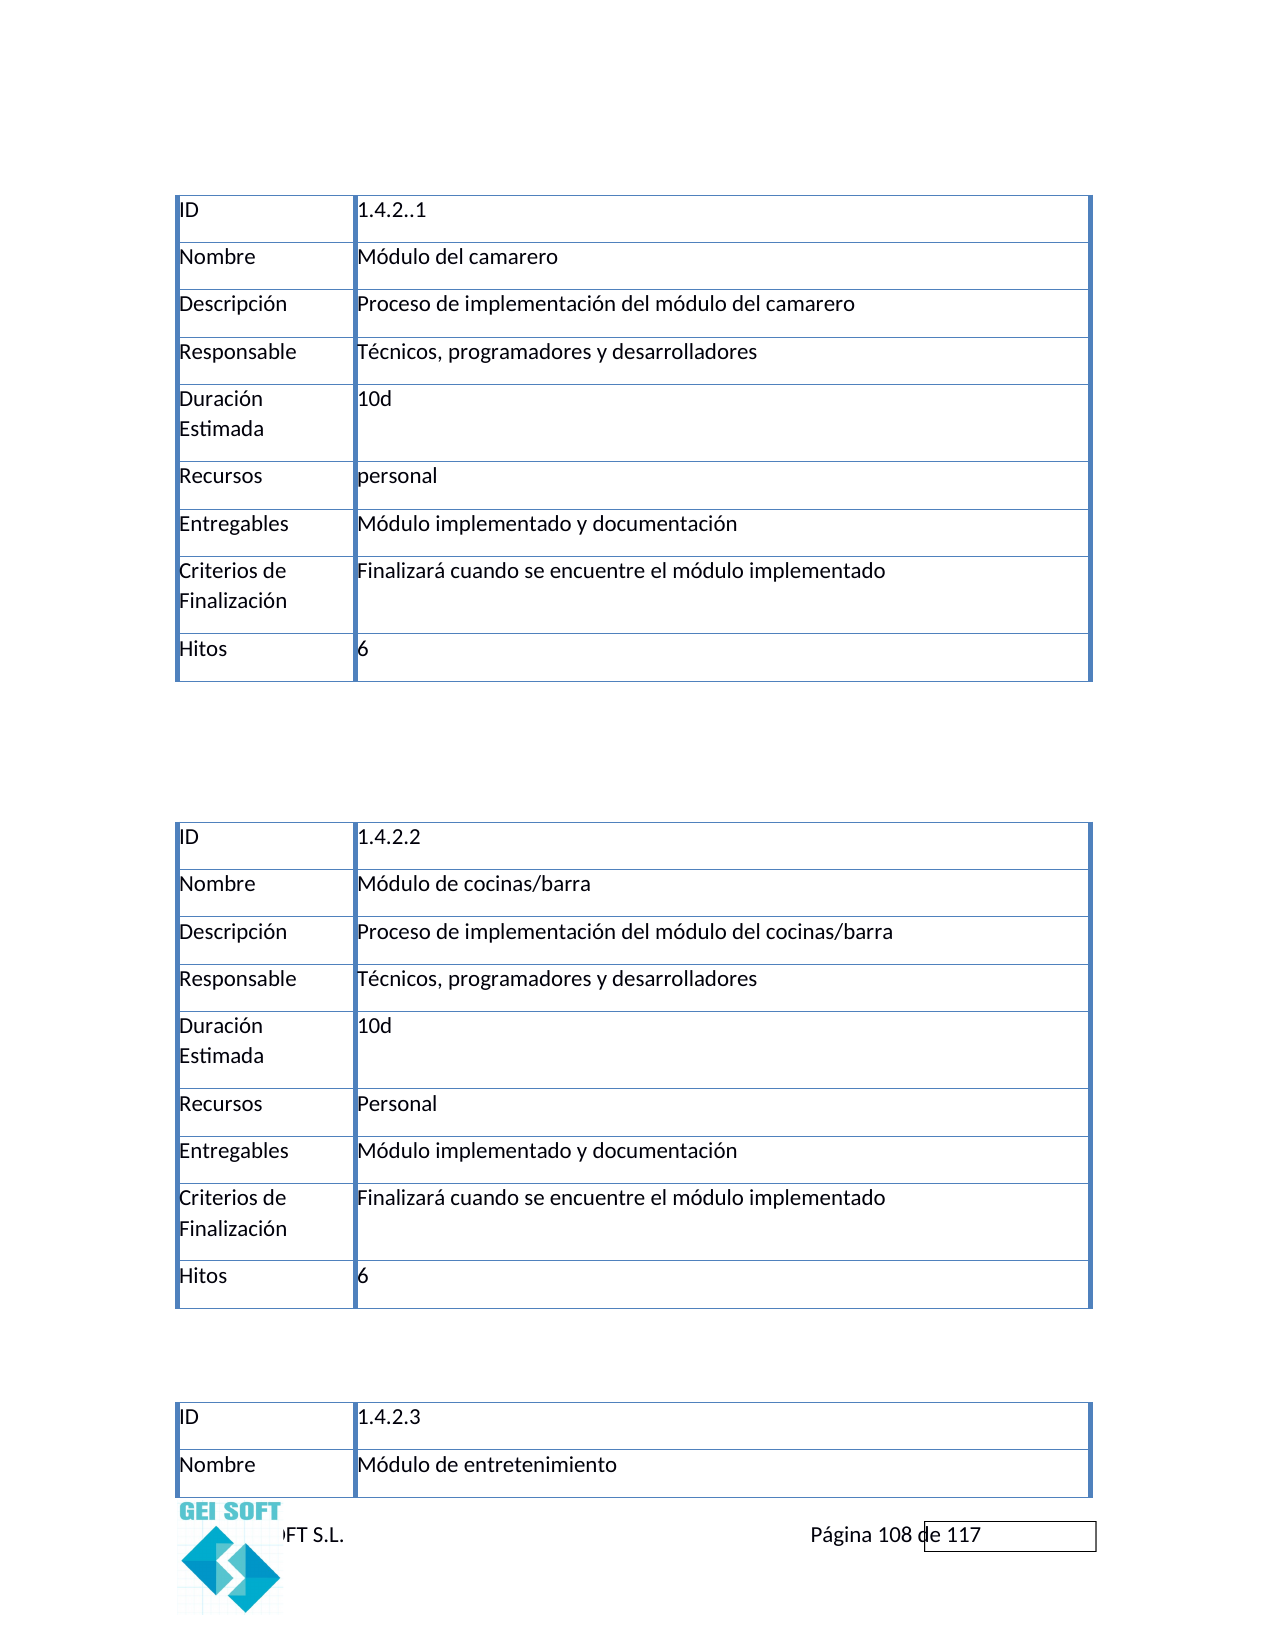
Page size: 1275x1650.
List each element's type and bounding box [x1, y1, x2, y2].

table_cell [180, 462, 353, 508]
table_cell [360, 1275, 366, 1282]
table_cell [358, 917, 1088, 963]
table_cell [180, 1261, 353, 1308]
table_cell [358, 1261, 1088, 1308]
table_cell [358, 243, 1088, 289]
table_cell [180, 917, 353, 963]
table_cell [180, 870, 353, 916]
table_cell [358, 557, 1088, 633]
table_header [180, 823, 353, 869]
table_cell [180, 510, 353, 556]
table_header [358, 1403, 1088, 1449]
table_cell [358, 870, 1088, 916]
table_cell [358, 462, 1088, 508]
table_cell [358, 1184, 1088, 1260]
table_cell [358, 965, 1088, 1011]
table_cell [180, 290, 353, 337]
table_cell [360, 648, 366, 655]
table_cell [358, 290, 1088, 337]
picture [177, 1500, 284, 1615]
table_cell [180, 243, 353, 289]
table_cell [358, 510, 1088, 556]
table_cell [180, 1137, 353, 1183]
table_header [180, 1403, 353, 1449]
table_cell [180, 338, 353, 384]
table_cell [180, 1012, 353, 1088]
picture [924, 1521, 1098, 1553]
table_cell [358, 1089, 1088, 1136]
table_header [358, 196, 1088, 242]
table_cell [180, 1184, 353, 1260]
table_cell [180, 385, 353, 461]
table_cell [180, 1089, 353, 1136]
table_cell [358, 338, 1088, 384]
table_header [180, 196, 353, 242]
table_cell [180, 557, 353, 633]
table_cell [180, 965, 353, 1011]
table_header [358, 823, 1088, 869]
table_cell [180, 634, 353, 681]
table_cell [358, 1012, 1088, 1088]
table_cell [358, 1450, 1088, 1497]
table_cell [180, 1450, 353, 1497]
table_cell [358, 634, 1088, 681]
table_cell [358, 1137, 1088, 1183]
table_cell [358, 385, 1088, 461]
